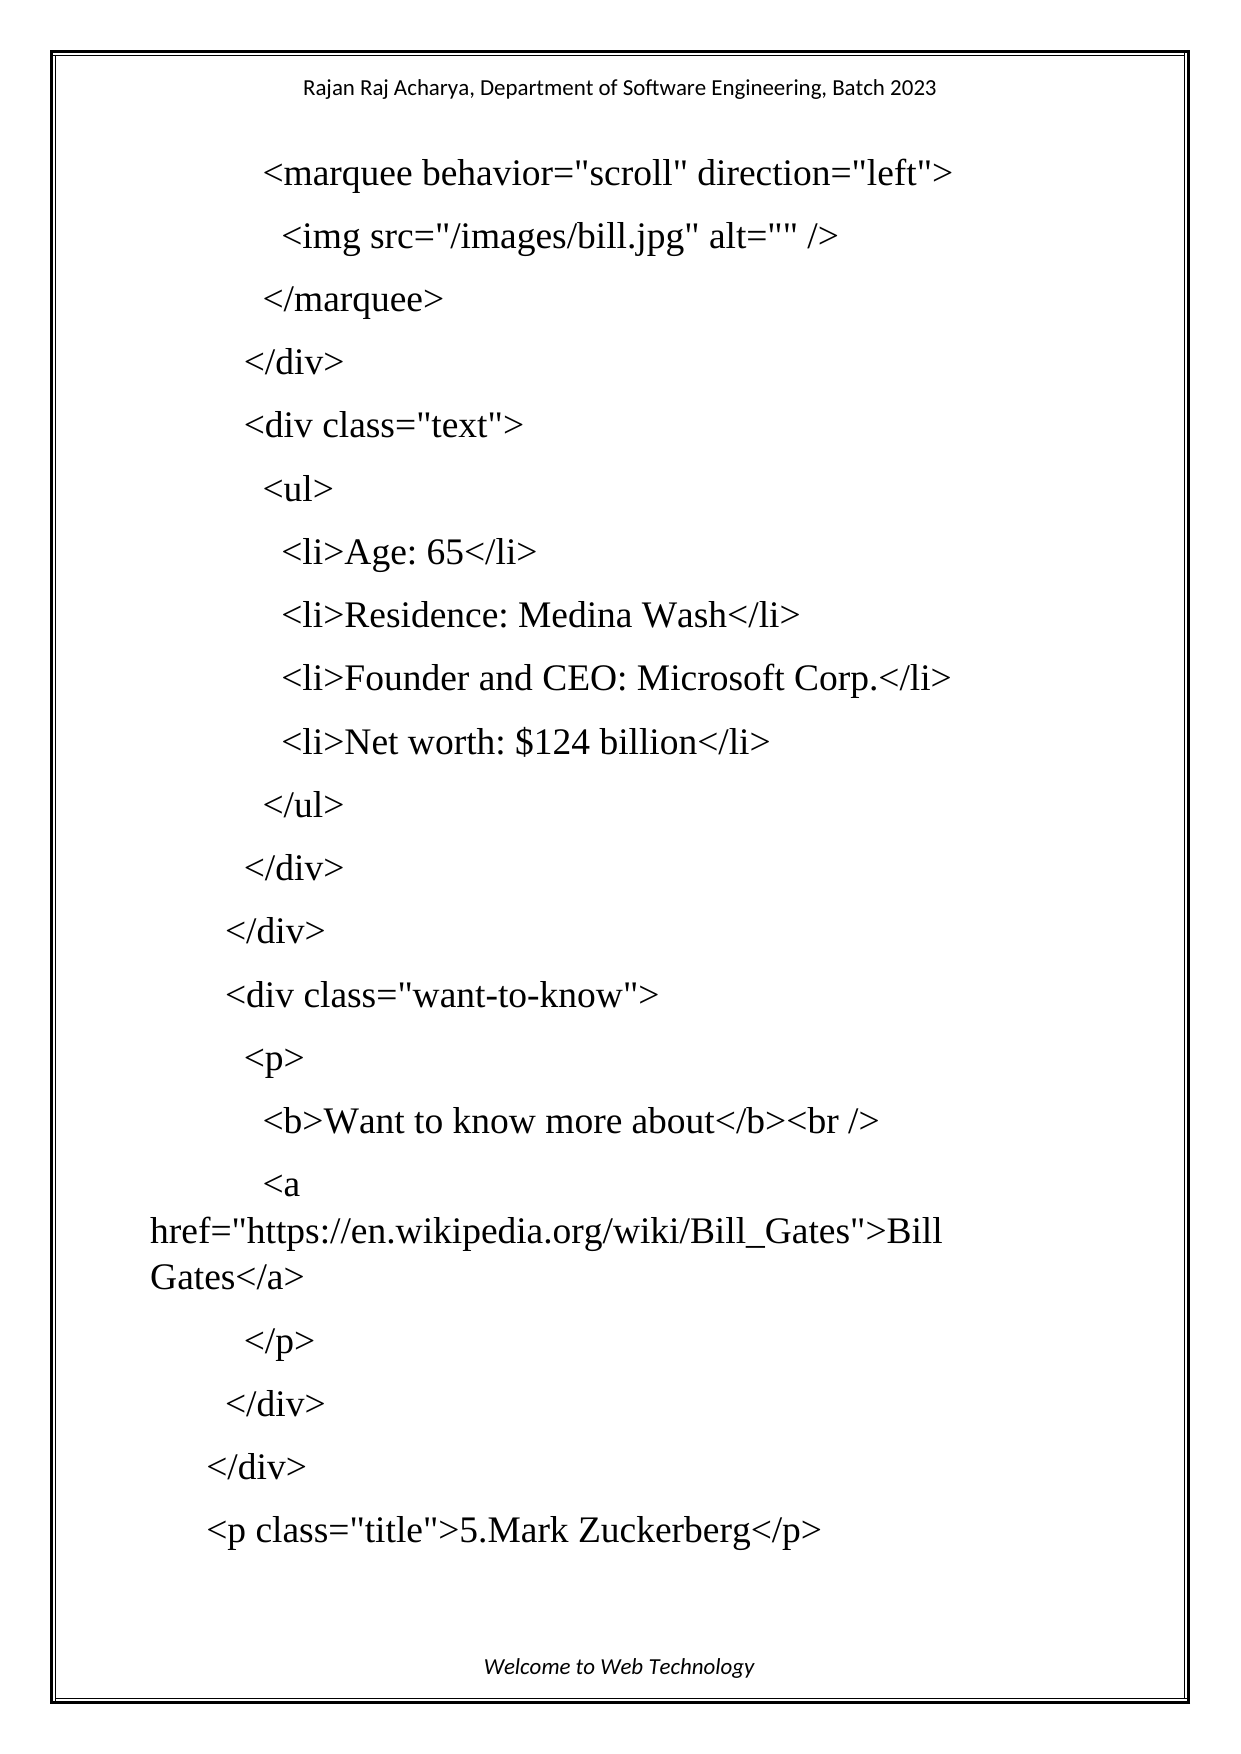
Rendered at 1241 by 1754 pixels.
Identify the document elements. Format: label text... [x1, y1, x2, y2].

text <div class="text"> [150, 403, 1090, 446]
text </p> [150, 1318, 1090, 1361]
text <marquee behavior="scroll" direction="left"> [150, 150, 1090, 193]
text <li>Age: 65</li> [150, 529, 1090, 572]
text <li>Net worth: $124 billion</li> [150, 719, 1090, 762]
text <ul> [150, 466, 1090, 509]
text <p> [150, 1035, 1090, 1078]
text <div class="want-to-know"> [150, 972, 1090, 1015]
text </ul> [150, 782, 1090, 825]
text <li>Residence: Medina Wash</li> [150, 593, 1090, 636]
text </div> [150, 1381, 1090, 1424]
text </div> [150, 1444, 1090, 1488]
text <p class="title">5.Mark Zuckerberg</p> [150, 1508, 1090, 1551]
text <li>Founder and CEO: Microsoft Corp.</li> [150, 656, 1090, 699]
text </div> [150, 909, 1090, 952]
text <a href="https://en.wikipedia.org/wiki/Bill_Gates">Bill Gates</a> [150, 1162, 1090, 1298]
text </div> [150, 340, 1090, 383]
text </marquee> [150, 276, 1090, 319]
text </div> [150, 846, 1090, 889]
text <img src="/images/bill.jpg" alt="" /> [150, 213, 1090, 256]
text <b>Want to know more about</b><br /> [150, 1098, 1090, 1142]
